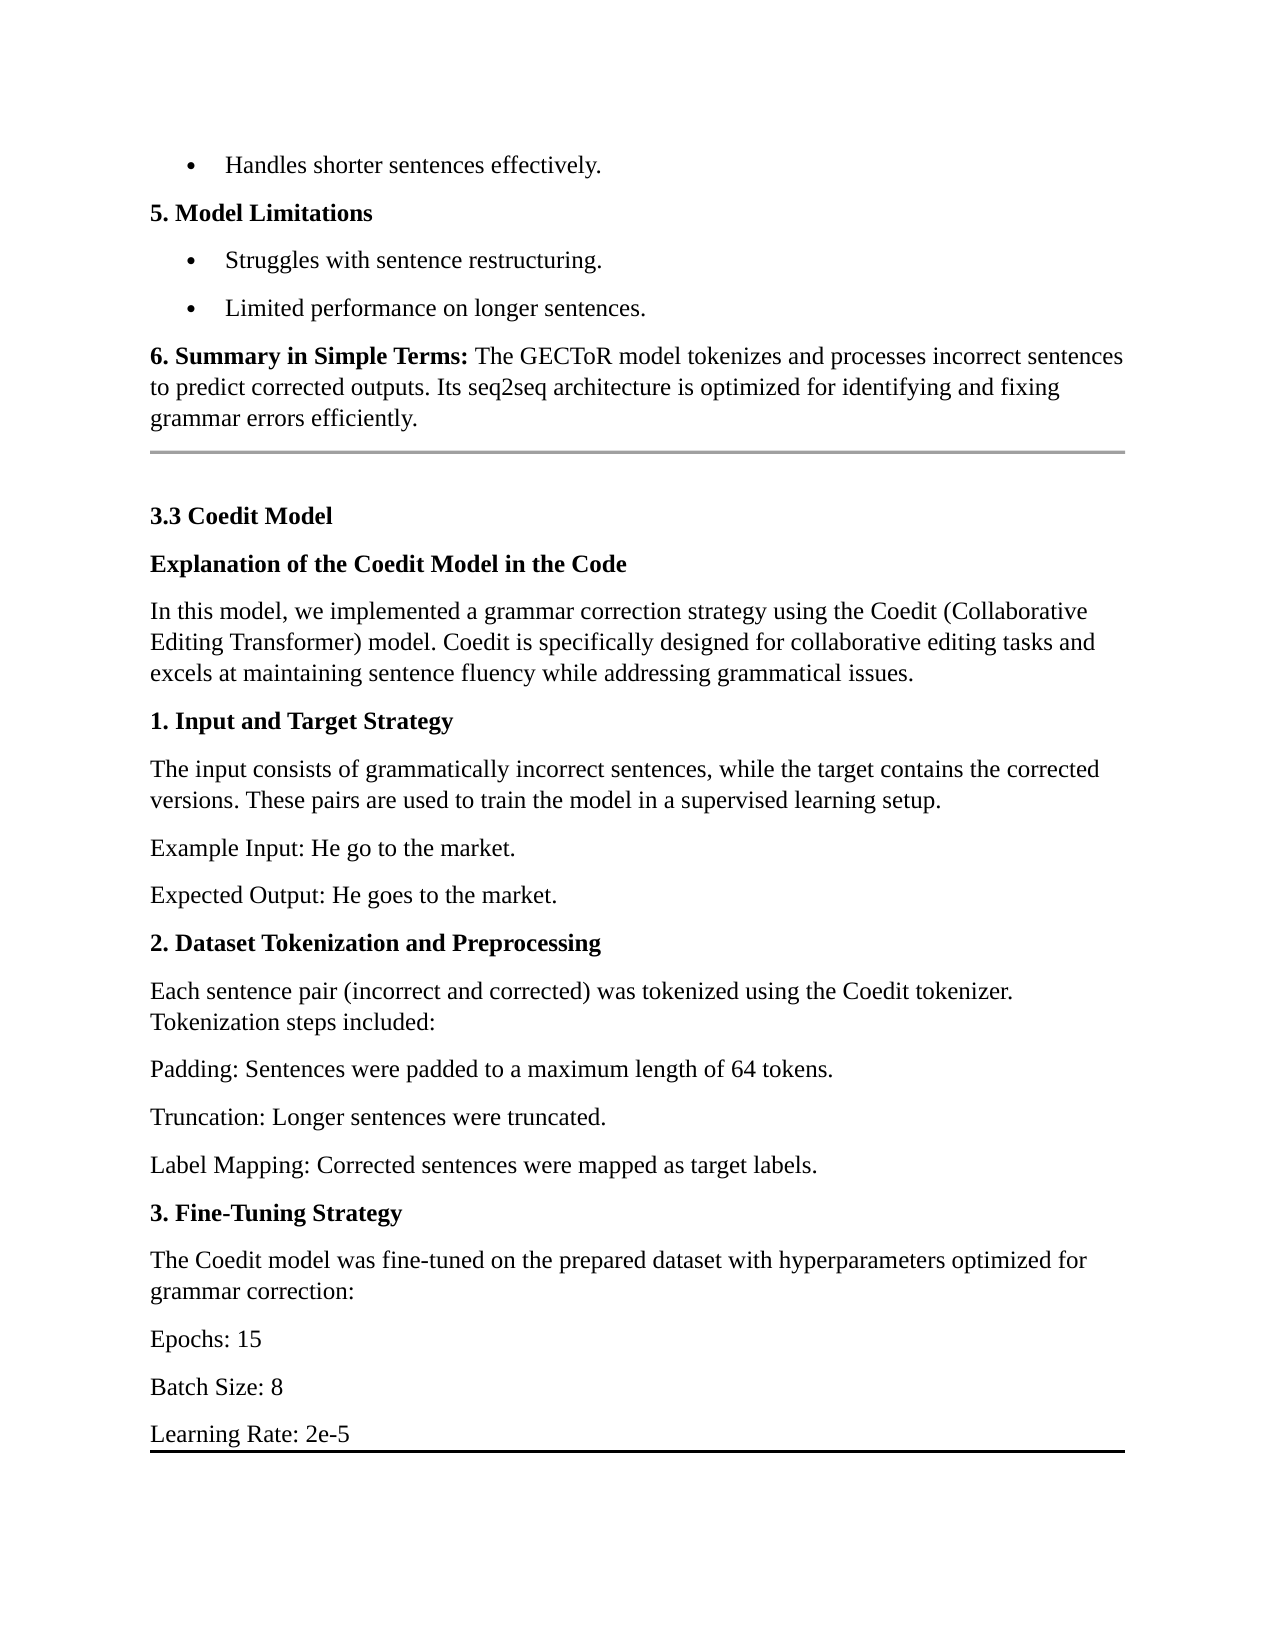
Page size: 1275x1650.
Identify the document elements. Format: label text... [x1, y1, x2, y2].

text 3.3 Coedit Model [150, 501, 1125, 530]
list Handles shorter sentences effectively. [187, 150, 1125, 179]
text Padding: Sentences were padded to a maximum length of 64 tokens. [150, 1054, 1125, 1083]
text Explanation of the Coedit Model in the Code [150, 549, 1125, 577]
text 3. Fine-Tuning Strategy [150, 1198, 1125, 1226]
text The Coedit model was fine-tuned on the prepared dataset with hyperparameters optimized for grammar correction: [150, 1245, 1125, 1305]
list Limited performance on longer sentences. [187, 293, 1125, 322]
text Truncation: Longer sentences were truncated. [150, 1102, 1125, 1131]
text 2. Dataset Tokenization and Preprocessing [150, 928, 1125, 957]
text Learning Rate: 2e-5 [150, 1419, 1125, 1450]
text 1. Input and Target Strategy [150, 706, 1125, 735]
text Batch Size: 8 [150, 1372, 1125, 1401]
text Epochs: 15 [150, 1324, 1125, 1353]
text Label Mapping: Corrected sentences were mapped as target labels. [150, 1150, 1125, 1179]
text 5. Model Limitations [150, 198, 1125, 226]
text The input consists of grammatically incorrect sentences, while the target contains the corrected versions. These pairs are used to train the model in a supervised learning setup. [150, 754, 1125, 814]
text Expected Output: He goes to the market. [150, 880, 1125, 909]
text 6. Summary in Simple Terms: The GECToR model tokenizes and processes incorrect sentences to predict corrected outputs. Its seq2seq architecture is optimized for identifying and fixing grammar errors efficiently. [150, 341, 1125, 432]
list Struggles with sentence restructuring. [187, 245, 1125, 274]
text Example Input: He go to the market. [150, 833, 1125, 861]
text Each sentence pair (incorrect and corrected) was tokenized using the Coedit tokenizer. Tokenization steps included: [150, 976, 1125, 1036]
text In this model, we implemented a grammar correction strategy using the Coedit (Collaborative Editing Transformer) model. Coedit is specifically designed for collaborative editing tasks and excels at maintaining sentence fluency while addressing grammatical issues. [150, 596, 1125, 687]
